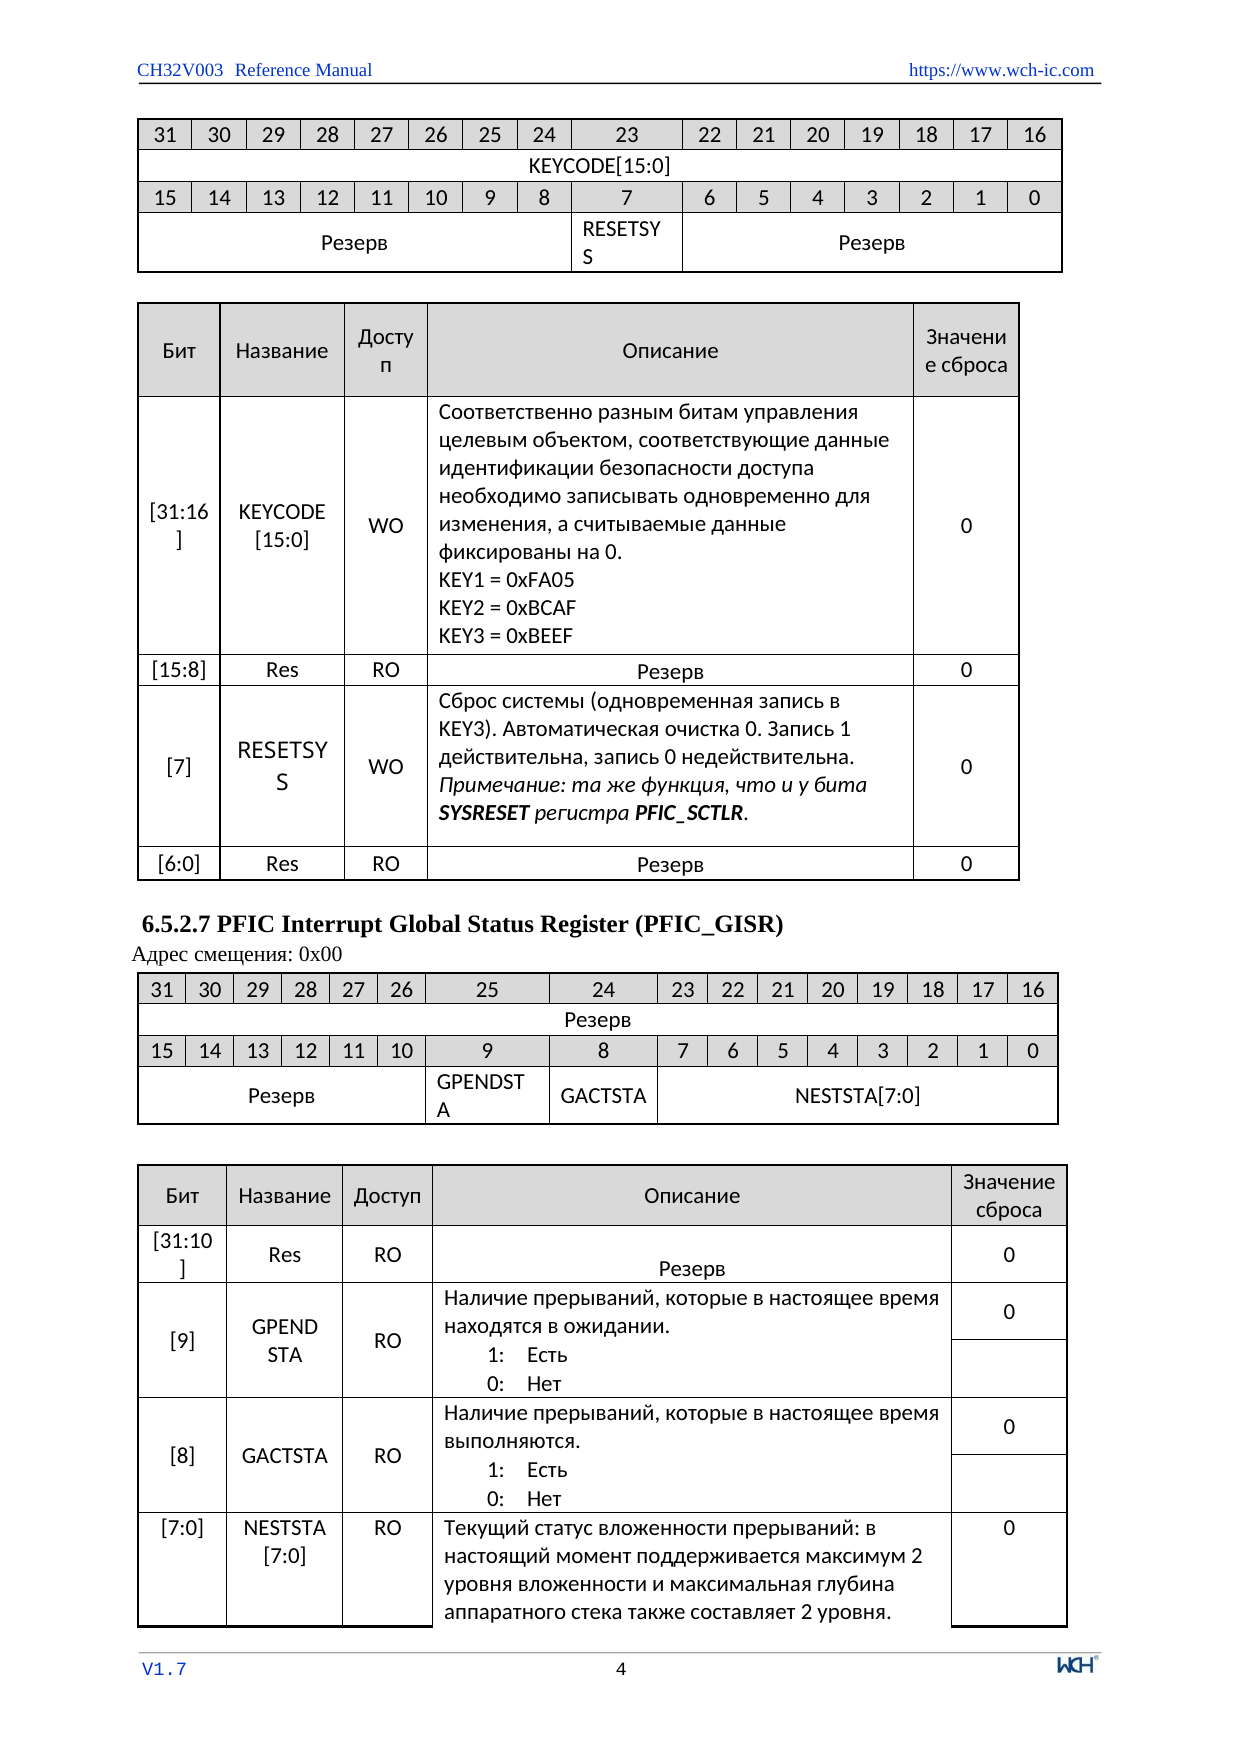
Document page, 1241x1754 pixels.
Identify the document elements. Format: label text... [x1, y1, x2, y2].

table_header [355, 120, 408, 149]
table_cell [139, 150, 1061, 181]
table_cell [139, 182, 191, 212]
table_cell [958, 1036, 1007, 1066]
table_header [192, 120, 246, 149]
picture [1057, 1654, 1099, 1673]
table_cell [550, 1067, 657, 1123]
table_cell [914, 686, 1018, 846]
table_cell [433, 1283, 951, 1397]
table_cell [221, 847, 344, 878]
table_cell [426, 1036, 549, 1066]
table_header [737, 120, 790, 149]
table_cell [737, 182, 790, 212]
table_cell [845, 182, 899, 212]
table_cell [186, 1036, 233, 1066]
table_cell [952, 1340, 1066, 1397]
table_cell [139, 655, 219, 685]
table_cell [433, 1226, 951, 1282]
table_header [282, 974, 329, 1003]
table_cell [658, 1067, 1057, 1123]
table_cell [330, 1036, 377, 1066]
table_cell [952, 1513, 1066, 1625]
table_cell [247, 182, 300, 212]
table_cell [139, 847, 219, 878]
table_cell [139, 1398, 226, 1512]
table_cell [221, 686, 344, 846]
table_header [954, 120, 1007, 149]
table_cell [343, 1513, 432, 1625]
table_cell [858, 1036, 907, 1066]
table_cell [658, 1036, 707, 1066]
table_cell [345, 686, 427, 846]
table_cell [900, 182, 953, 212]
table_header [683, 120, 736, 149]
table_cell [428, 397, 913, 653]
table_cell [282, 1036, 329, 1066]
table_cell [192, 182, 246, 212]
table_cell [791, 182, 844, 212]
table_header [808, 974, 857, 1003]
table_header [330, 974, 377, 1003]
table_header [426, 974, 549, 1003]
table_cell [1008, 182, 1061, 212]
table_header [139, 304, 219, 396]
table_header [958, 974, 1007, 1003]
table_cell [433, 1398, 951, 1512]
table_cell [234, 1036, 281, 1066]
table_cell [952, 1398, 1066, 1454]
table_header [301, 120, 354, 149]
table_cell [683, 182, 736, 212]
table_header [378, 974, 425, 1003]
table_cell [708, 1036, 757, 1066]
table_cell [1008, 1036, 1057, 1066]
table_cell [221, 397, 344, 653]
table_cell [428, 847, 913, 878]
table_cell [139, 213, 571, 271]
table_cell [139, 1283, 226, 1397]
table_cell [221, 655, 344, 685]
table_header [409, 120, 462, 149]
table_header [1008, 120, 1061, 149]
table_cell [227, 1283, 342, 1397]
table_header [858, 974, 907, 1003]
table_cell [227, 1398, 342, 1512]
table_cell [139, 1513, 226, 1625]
text Адрес смещения: 0x00 [131, 941, 1104, 967]
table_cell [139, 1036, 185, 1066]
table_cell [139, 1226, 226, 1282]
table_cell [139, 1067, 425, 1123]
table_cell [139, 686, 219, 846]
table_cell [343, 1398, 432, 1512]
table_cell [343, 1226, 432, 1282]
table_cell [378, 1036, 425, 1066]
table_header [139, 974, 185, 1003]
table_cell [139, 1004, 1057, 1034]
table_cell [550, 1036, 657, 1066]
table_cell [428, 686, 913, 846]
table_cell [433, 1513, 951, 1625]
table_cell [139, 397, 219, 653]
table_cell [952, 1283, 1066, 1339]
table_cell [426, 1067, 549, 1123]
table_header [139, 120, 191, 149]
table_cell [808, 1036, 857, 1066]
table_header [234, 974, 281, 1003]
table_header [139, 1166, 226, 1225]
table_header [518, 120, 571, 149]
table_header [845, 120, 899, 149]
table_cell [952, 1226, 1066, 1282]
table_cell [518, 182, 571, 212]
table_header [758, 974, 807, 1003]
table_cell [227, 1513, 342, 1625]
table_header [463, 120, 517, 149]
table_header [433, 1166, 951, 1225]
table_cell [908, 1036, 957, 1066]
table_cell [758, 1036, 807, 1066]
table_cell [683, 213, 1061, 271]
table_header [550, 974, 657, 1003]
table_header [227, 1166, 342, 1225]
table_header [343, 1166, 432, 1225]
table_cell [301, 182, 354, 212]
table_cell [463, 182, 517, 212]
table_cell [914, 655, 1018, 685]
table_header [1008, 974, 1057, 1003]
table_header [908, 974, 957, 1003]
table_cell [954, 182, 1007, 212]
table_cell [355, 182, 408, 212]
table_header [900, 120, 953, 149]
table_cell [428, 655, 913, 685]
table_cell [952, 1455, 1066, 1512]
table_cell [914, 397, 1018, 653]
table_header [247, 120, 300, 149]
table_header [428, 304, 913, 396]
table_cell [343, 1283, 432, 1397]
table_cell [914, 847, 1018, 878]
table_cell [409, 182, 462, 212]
subtitle 6.5.2.7 PFIC Interrupt Global Status Register (PFIC_GISR) [142, 909, 1093, 938]
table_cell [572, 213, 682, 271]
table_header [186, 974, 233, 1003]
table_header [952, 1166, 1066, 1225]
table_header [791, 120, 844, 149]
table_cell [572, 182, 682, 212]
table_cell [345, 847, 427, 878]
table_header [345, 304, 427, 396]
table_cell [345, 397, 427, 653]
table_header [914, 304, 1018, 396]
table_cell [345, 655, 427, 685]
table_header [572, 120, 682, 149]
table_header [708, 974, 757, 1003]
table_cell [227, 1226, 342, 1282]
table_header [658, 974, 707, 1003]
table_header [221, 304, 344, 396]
